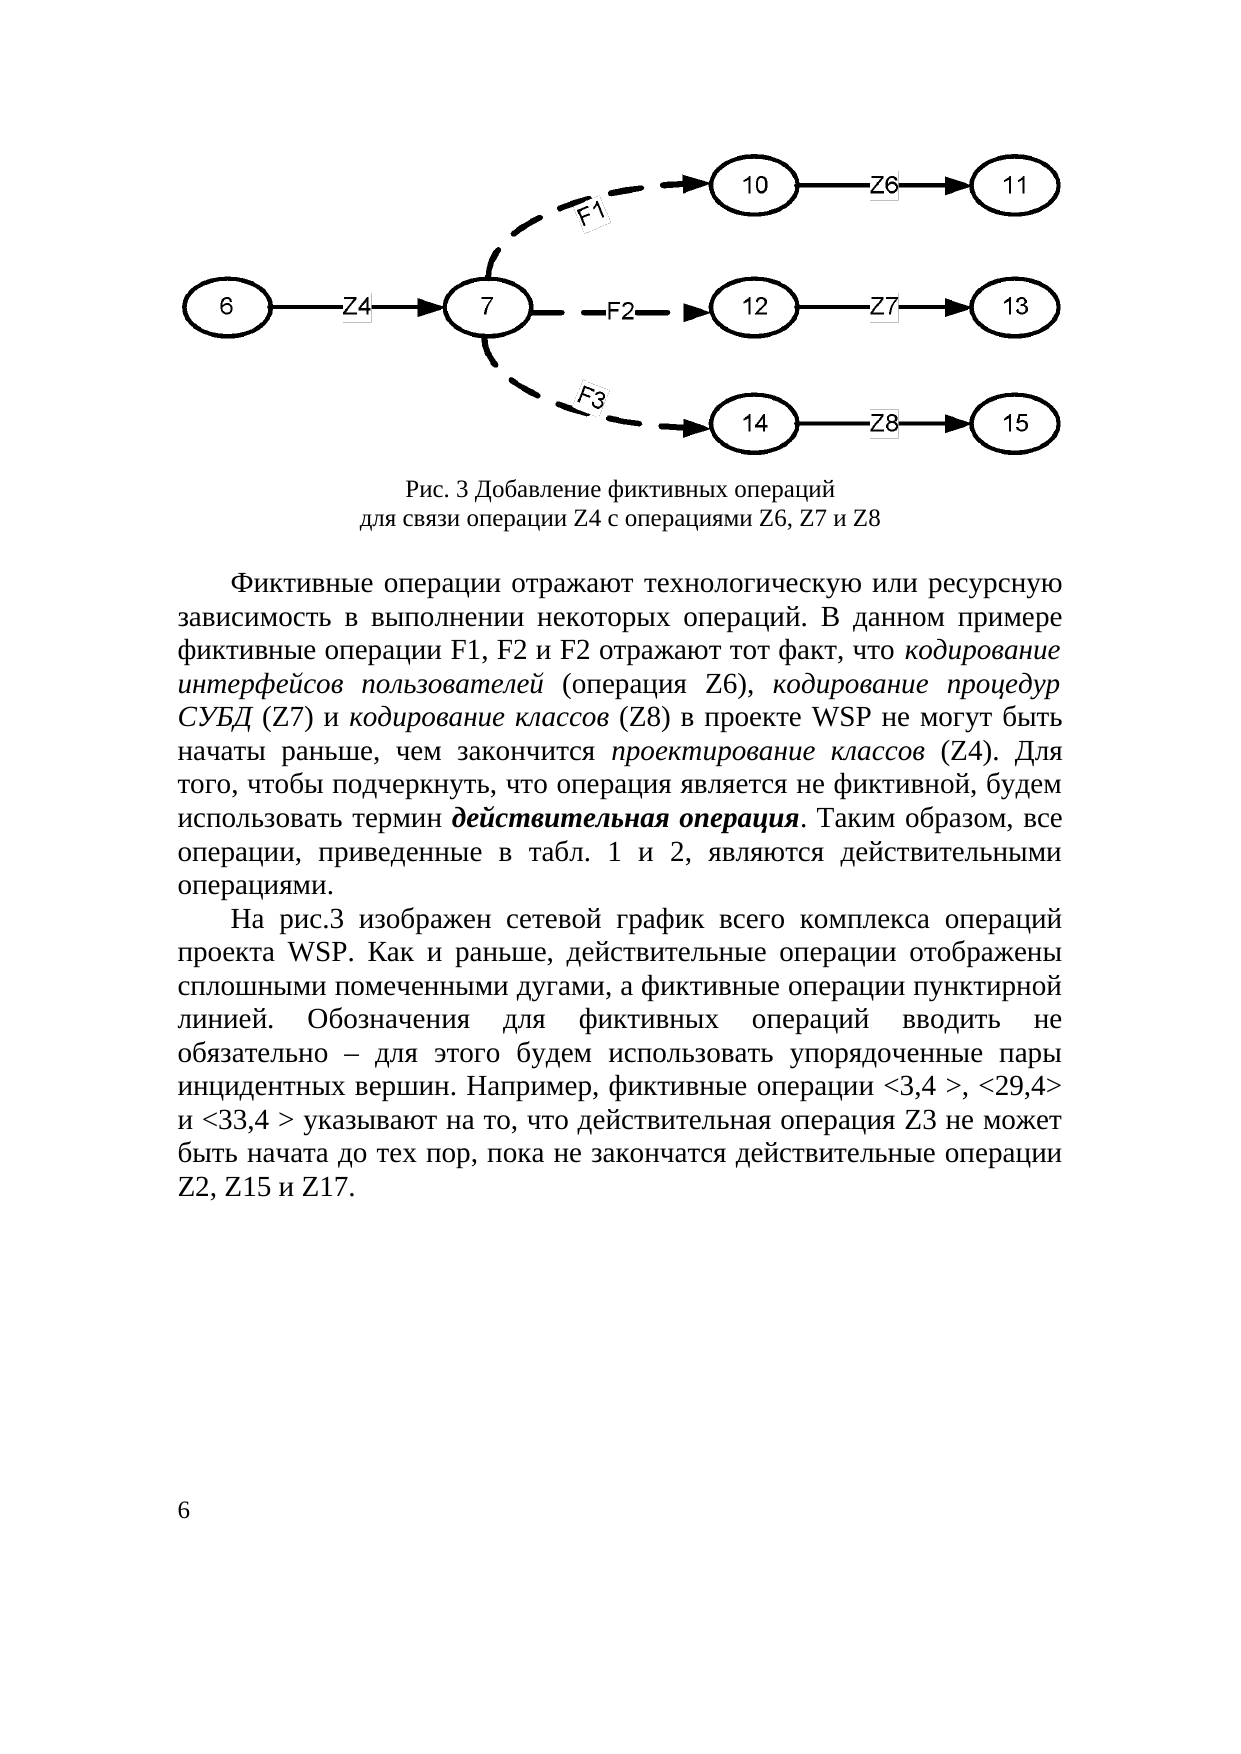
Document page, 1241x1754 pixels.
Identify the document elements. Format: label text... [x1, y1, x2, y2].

text Фиктивные операции отражают технологическую или ресурсную зависимость в выполнении некоторых операций. В данном примере фиктивные операции F1, F2 и F2 отражают тот факт, что кодирование интерфейсов пользователей (операция Z6), кодирование процедур СУБД (Z7) и кодирование классов (Z8) в проекте WSP не могут быть начаты раньше, чем закончится проектирование классов (Z4). Для того, чтобы подчеркнуть, что операция является не фиктивной, будем использовать термин действительная операция. Таким образом, все операции, приведенные в табл. 1 и 2, являются действительными операциями. [177, 565, 1063, 901]
text Рис. 3 Добавление фиктивных операций [177, 474, 1063, 503]
text На рис.3 изображен сетевой график всего комплекса операций проекта WSP. Как и раньше, действительные операции отображены сплошными помеченными дугами, а фиктивные операции пунктирной линией. Обозначения для фиктивных операций вводить не обязательно – для этого будем использовать упорядоченные пары инцидентных вершин. Например, фиктивные операции <3,4 >, <29,4> и <33,4 > указывают на то, что действительная операция Z3 не может быть начата до тех пор, пока не закончатся действительные операции Z2, Z15 и Z17. [177, 901, 1063, 1203]
text для связи операции Z4 с операциями Z6, Z7 и Z8 [177, 503, 1063, 532]
picture [177, 147, 1064, 462]
